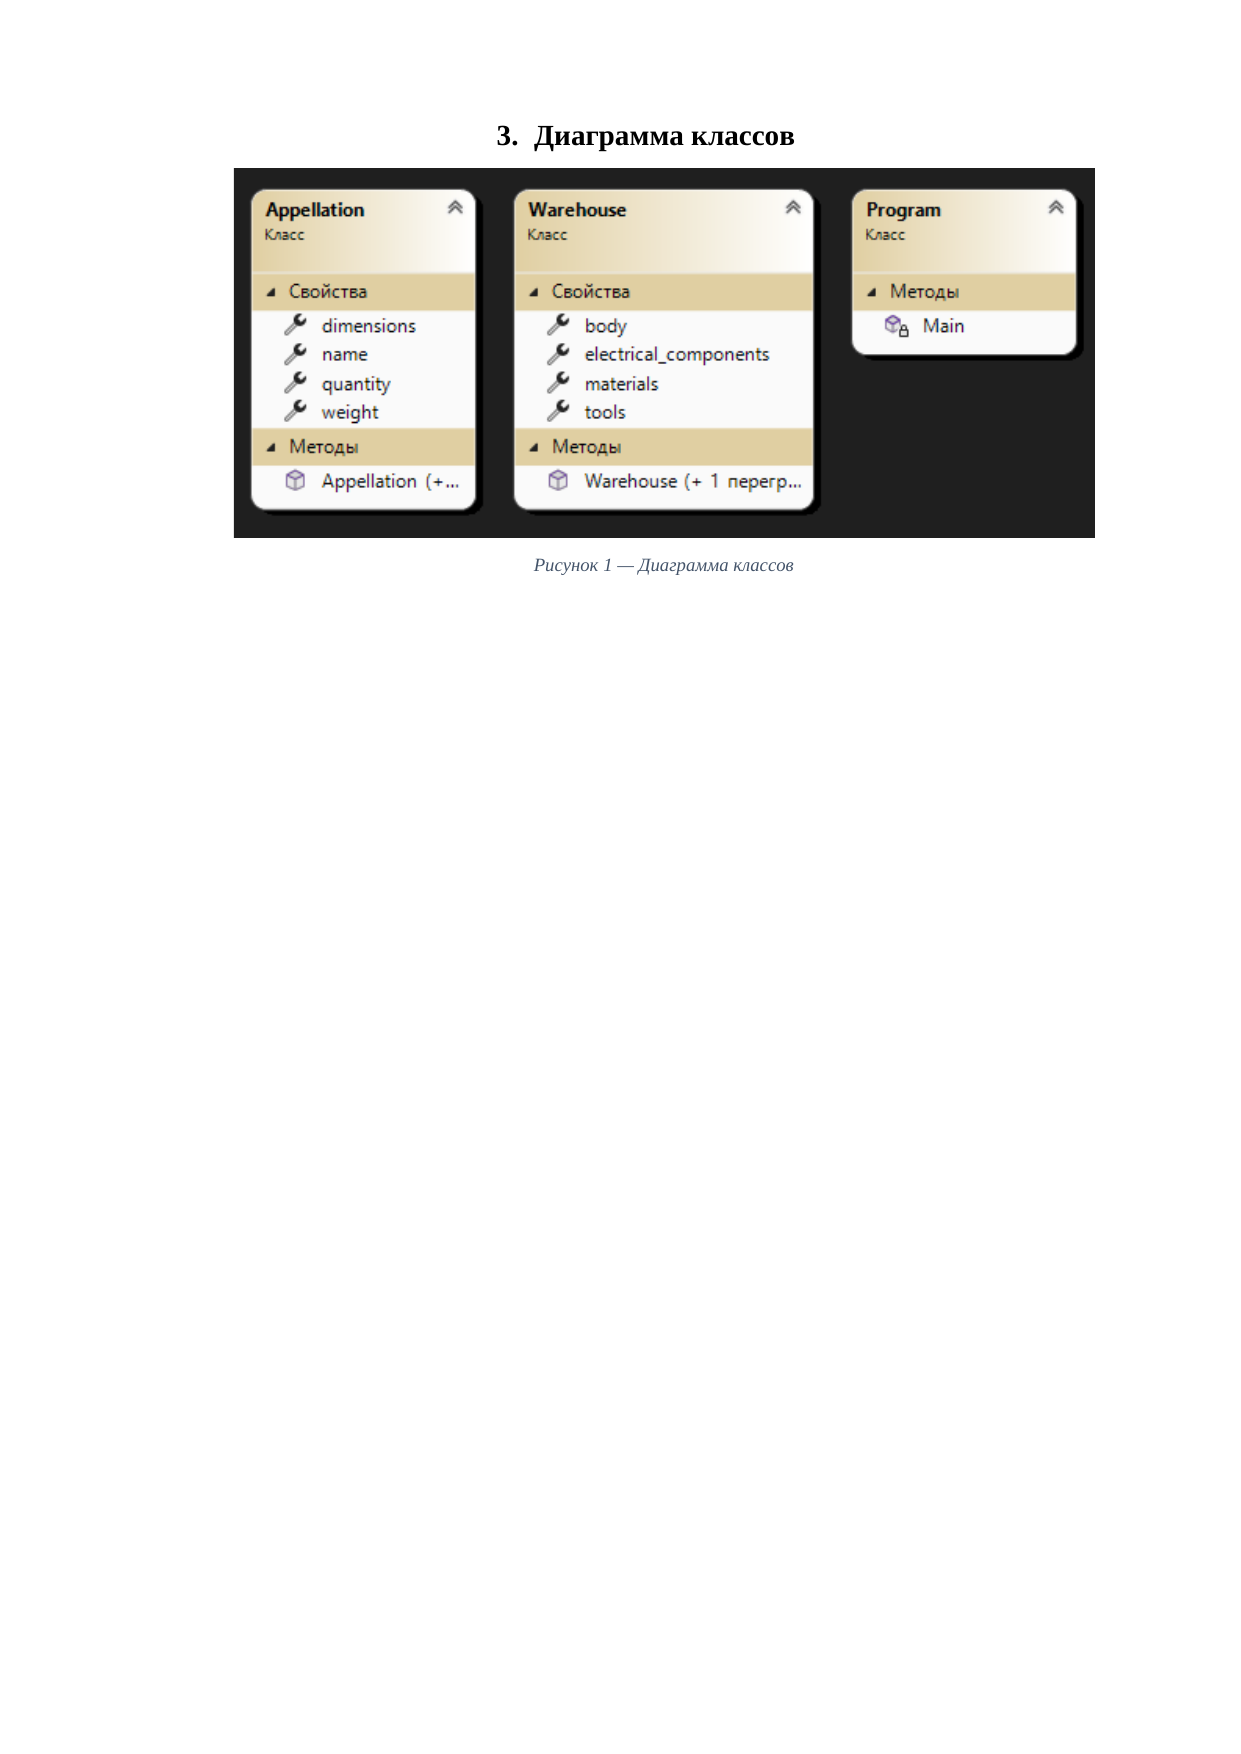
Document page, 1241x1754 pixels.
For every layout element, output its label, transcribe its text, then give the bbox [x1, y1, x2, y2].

list Диаграмма классов [140, 118, 1152, 152]
picture [233, 168, 1095, 538]
